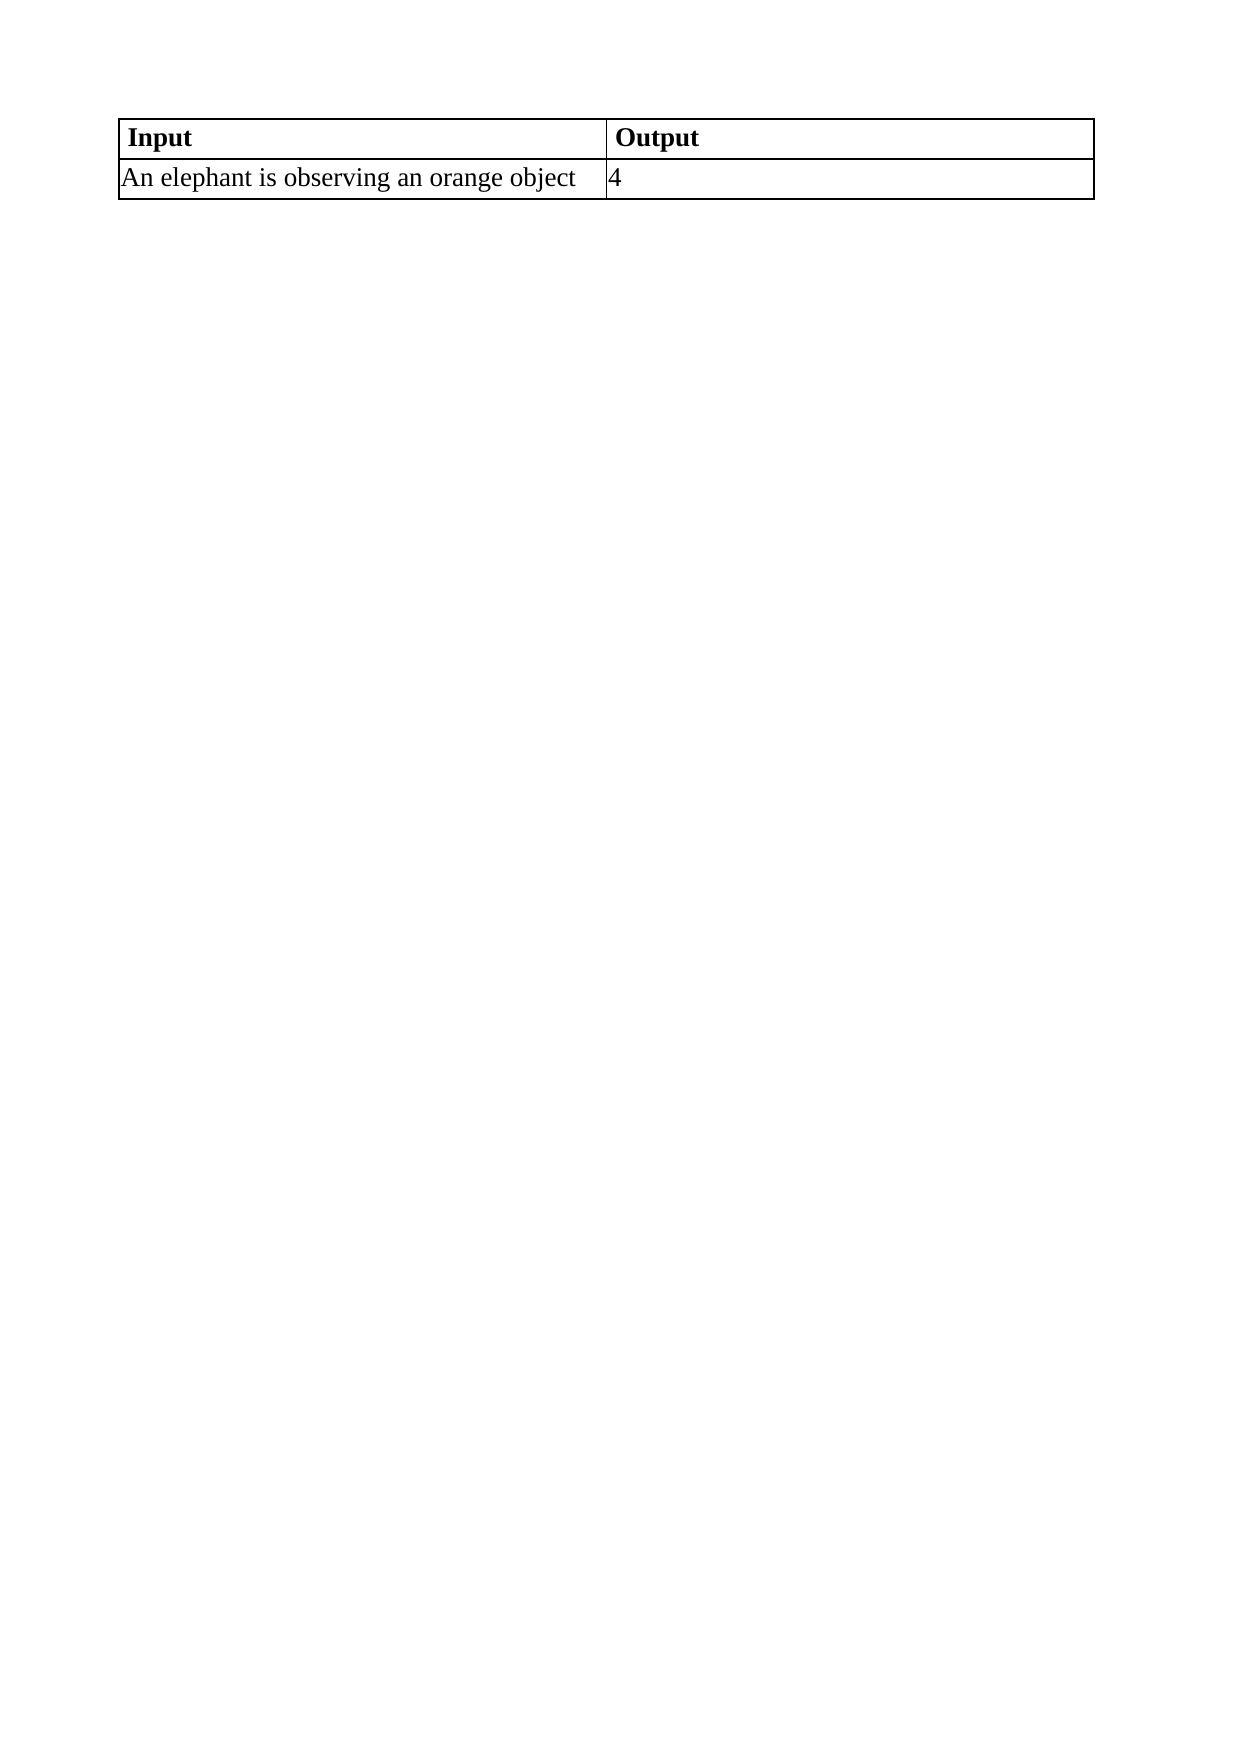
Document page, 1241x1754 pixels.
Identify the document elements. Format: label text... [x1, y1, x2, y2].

table_header Output [607, 120, 1093, 158]
table_cell 4 [607, 160, 1093, 198]
table_header Input [120, 120, 606, 158]
table_cell An elephant is observing an orange object [120, 160, 606, 198]
